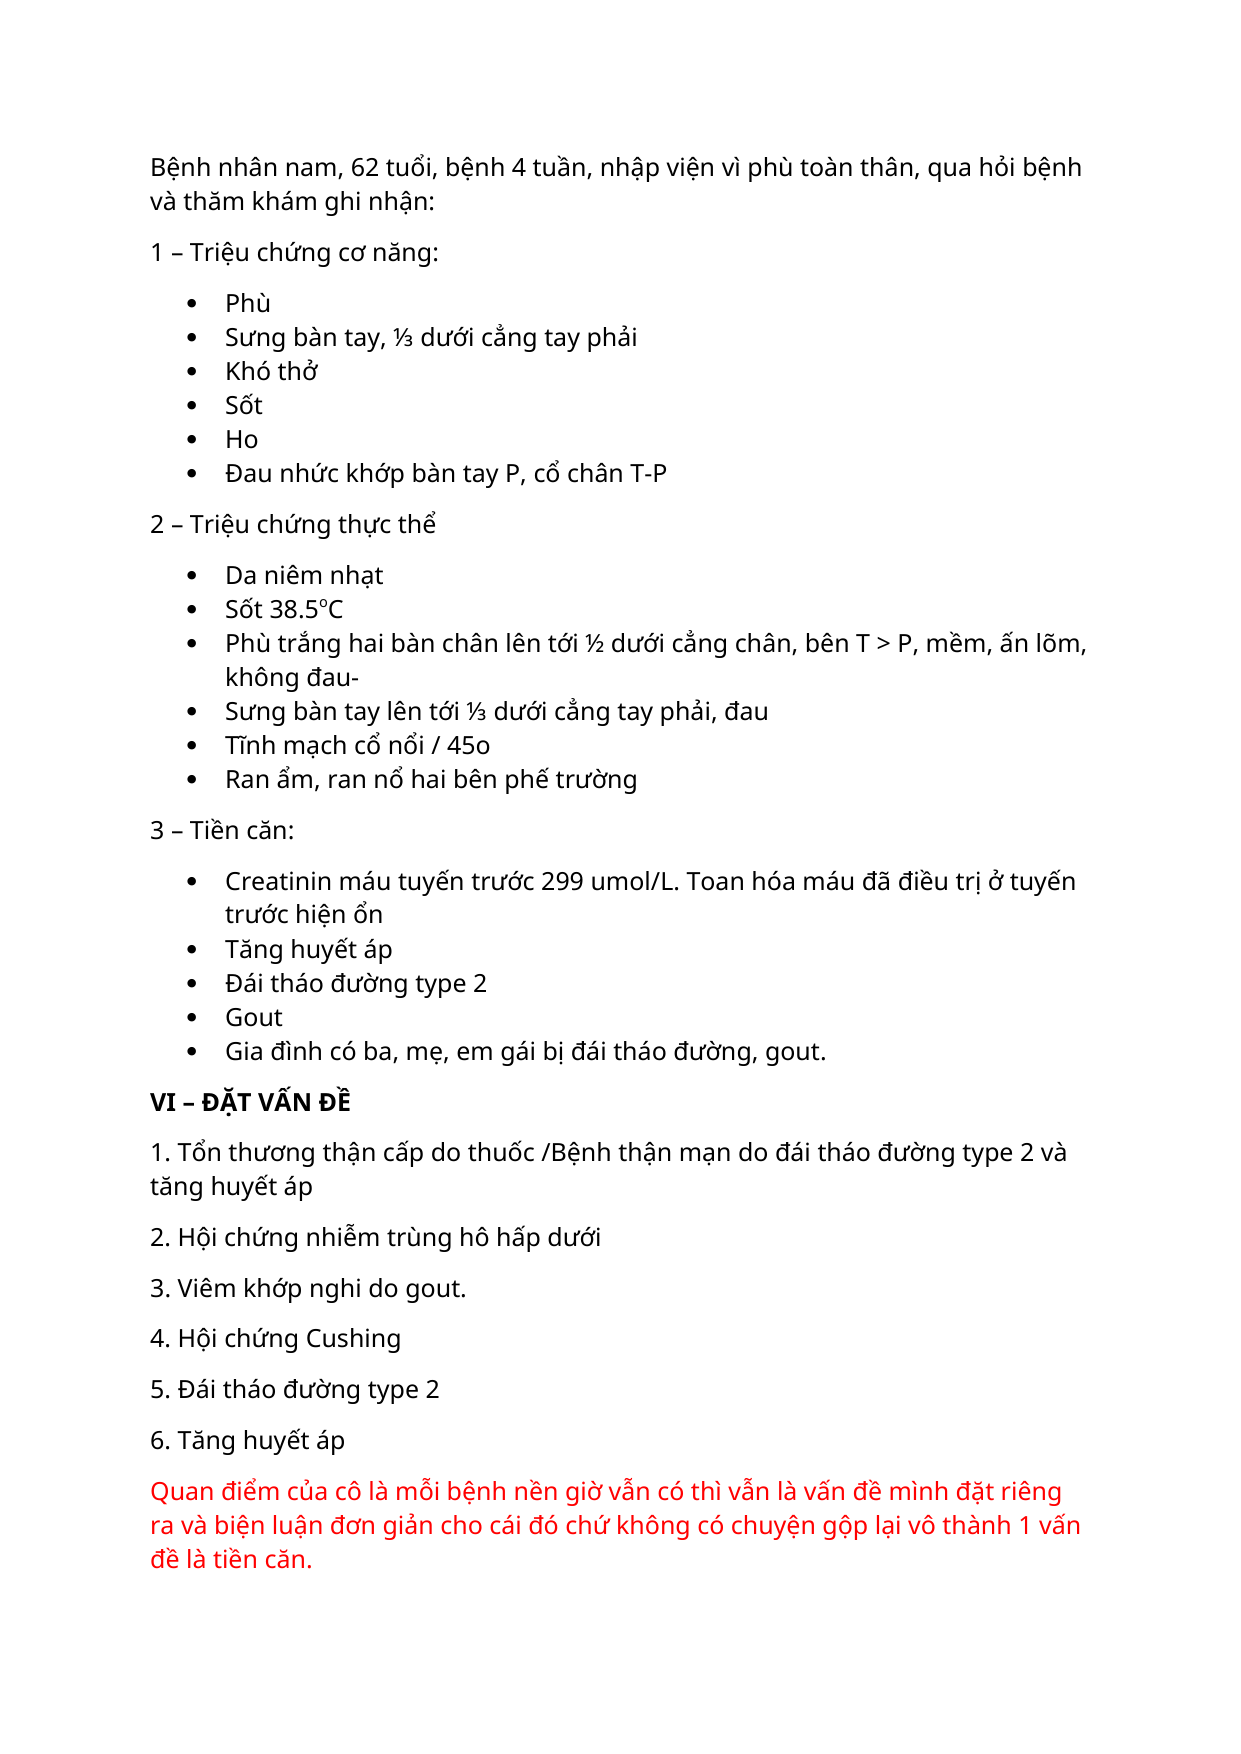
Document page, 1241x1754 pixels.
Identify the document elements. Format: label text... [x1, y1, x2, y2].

text 2 – Triệu chứng thực thể [150, 507, 1090, 541]
list Tĩnh mạch cổ nổi / 45o [187, 728, 1090, 762]
list Gout [187, 999, 1090, 1033]
text 1 – Triệu chứng cơ năng: [150, 235, 1090, 269]
text 4. Hội chứng Cushing [150, 1321, 1090, 1355]
list Gia đình có ba, mẹ, em gái bị đái tháo đường, gout. [187, 1033, 1090, 1067]
list Sốt [187, 388, 1090, 422]
list Sưng bàn tay, ⅓ dưới cẳng tay phải [187, 319, 1090, 354]
list Creatinin máu tuyến trước 299 umol/L. Toan hóa máu đã điều trị ở tuyến trước hiện ổn [187, 863, 1090, 931]
text Bệnh nhân nam, 62 tuổi, bệnh 4 tuần, nhập viện vì phù toàn thân, qua hỏi bệnh và thăm khám ghi nhận: [150, 150, 1090, 218]
text 3. Viêm khớp nghi do gout. [150, 1270, 1090, 1304]
list Sốt 38.5oC [187, 591, 1090, 625]
text Quan điểm của cô là mỗi bệnh nền giờ vẫn có thì vẫn là vấn đề mình đặt riêng ra và biện luận đơn giản cho cái đó chứ không có chuyện gộp lại vô thành 1 vấn đề là tiền căn. [150, 1473, 1090, 1576]
text 5. Đái tháo đường type 2 [150, 1372, 1090, 1406]
list Tăng huyết áp [187, 931, 1090, 965]
list Sưng bàn tay lên tới ⅓ dưới cẳng tay phải, đau [187, 693, 1090, 728]
list Da niêm nhạt [187, 557, 1090, 591]
list Khó thở [187, 354, 1090, 388]
list Ho [187, 422, 1090, 456]
text 2. Hội chứng nhiễm trùng hô hấp dưới [150, 1220, 1090, 1254]
text 6. Tăng huyết áp [150, 1423, 1090, 1457]
list Đái tháo đường type 2 [187, 965, 1090, 999]
list Phù [187, 286, 1090, 319]
text 1. Tổn thương thận cấp do thuốc /Bệnh thận mạn do đái tháo đường type 2 và tăng huyết áp [150, 1135, 1090, 1203]
list Đau nhức khớp bàn tay P, cổ chân T-P [187, 456, 1090, 490]
text VI – ĐẶT VẤN ĐỀ [150, 1084, 1090, 1118]
list Phù trắng hai bàn chân lên tới ½ dưới cẳng chân, bên T > P, mềm, ấn lõm, không đau- [187, 625, 1090, 693]
list Ran ẩm, ran nổ hai bên phế trường [187, 762, 1090, 796]
text 3 – Tiền căn: [150, 812, 1090, 846]
